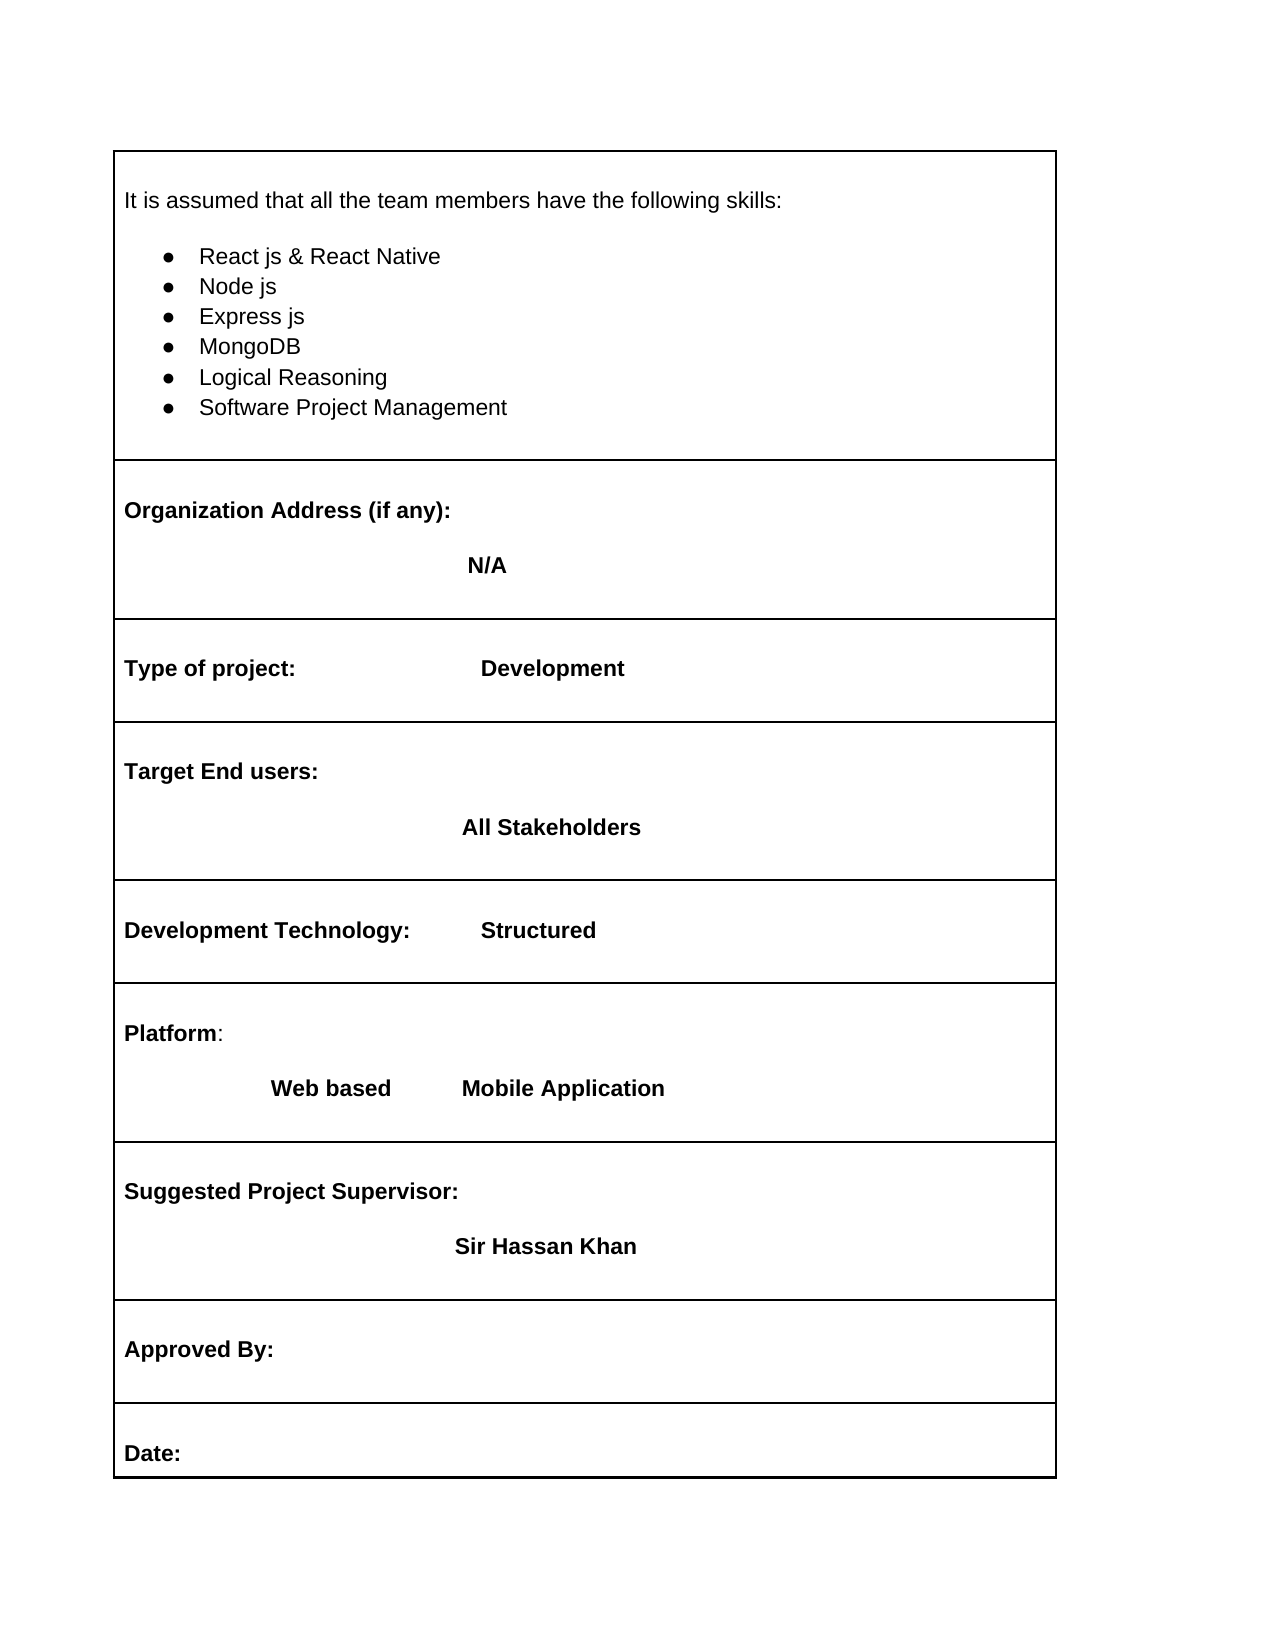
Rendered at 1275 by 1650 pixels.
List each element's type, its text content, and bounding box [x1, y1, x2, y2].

table_cell Type of project: Development [115, 620, 1055, 721]
table_cell Organization Address (if any): N/A [115, 461, 1055, 618]
table_cell Date: [115, 1404, 1055, 1476]
table_cell Development Technology: Structured [115, 881, 1055, 982]
table_cell Suggested Project Supervisor: Sir Hassan Khan [115, 1143, 1055, 1299]
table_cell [115, 152, 1055, 459]
table_cell Platform: Web based Mobile Application [115, 984, 1055, 1141]
table_cell Target End users: All Stakeholders [115, 723, 1055, 879]
table_cell Approved By: [115, 1301, 1055, 1402]
